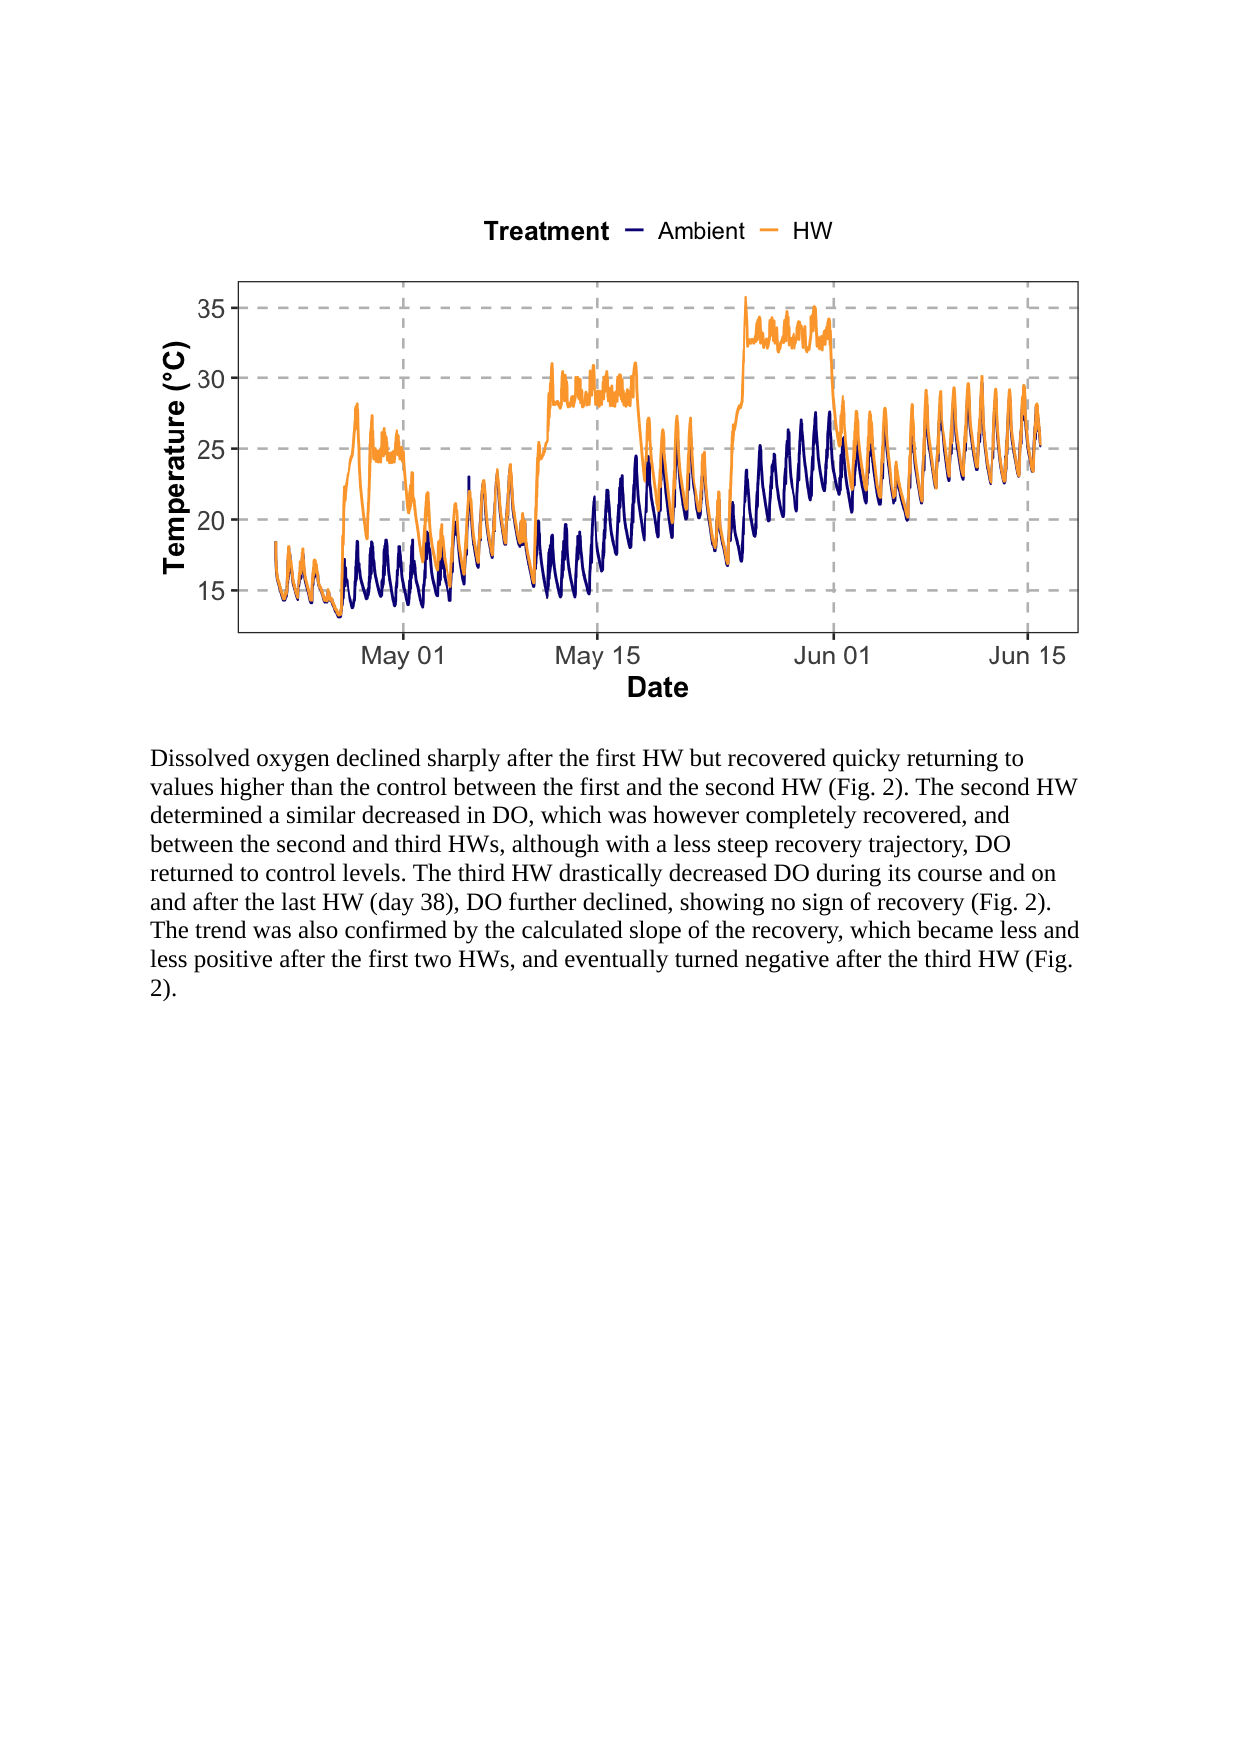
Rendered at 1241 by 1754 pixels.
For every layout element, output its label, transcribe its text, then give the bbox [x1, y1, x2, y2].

picture [150, 150, 1091, 715]
text Dissolved oxygen declined sharply after the first HW but recovered quicky returning to values higher than the control between the first and the second HW (Fig. 2). The second HW determined a similar decreased in DO, which was however completely recovered, and between the second and third HWs, although with a less steep recovery trajectory, DO returned to control levels. The third HW drastically decreased DO during its course and on and after the last HW (day 38), DO further declined, showing no sign of recovery (Fig. 2). The trend was also confirmed by the calculated slope of the recovery, which became less and less positive after the first two HWs, and eventually turned negative after the third HW (Fig. 2). [150, 743, 1090, 1002]
